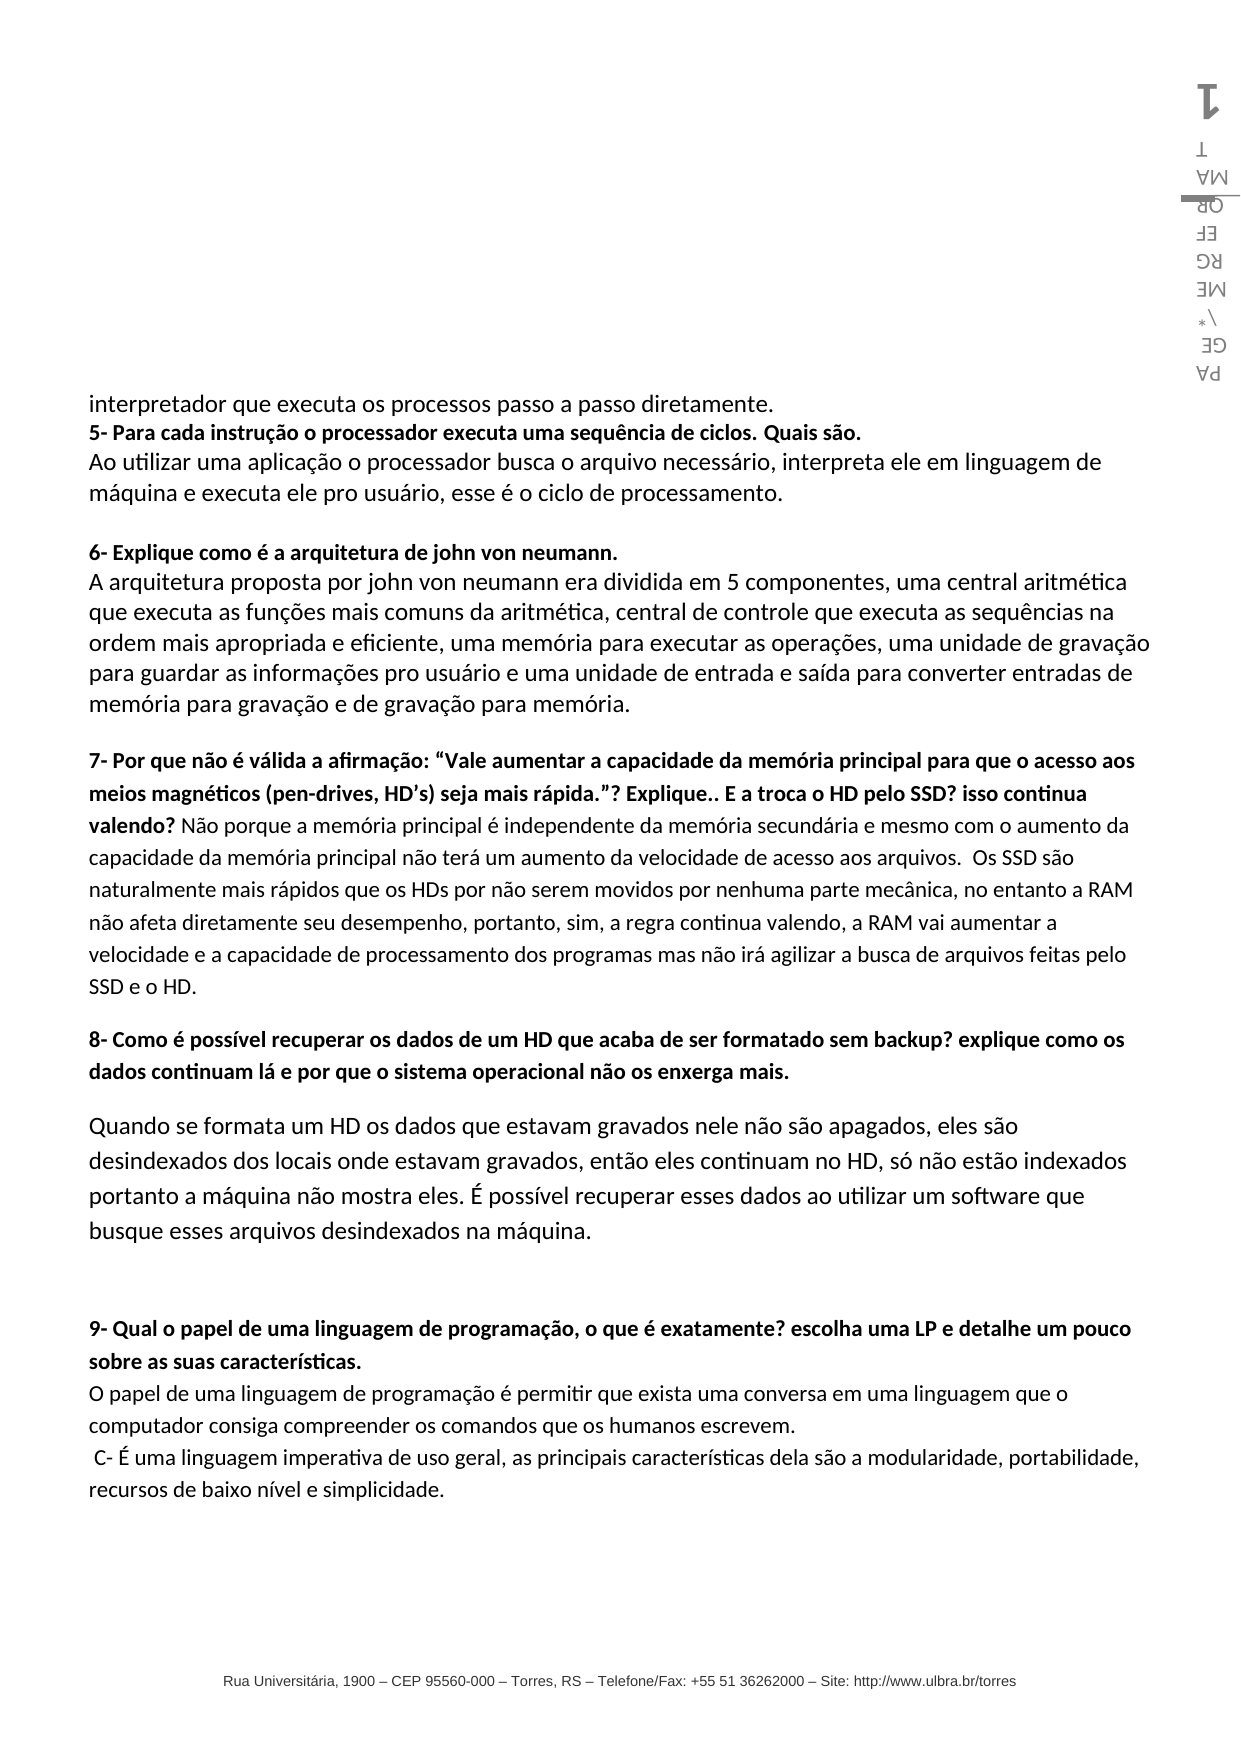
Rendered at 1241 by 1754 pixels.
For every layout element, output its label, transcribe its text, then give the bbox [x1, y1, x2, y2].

text O papel de uma linguagem de programação é permitir que exista uma conversa em uma linguagem que o computador consiga compreender os comandos que os humanos escrevem. [89, 1379, 1152, 1439]
text A arquitetura proposta por john von neumann era dividida em 5 componentes, uma central aritmética que executa as funções mais comuns da aritmética, central de controle que executa as sequências na ordem mais apropriada e eficiente, uma memória para executar as operações, uma unidade de gravação para guardar as informações pro usuário e uma unidade de entrada e saída para converter entradas de memória para gravação e de gravação para memória. [89, 566, 1152, 719]
text 8- Como é possível recuperar os dados de um HD que acaba de ser formatado sem backup? explique como os dados continuam lá e por que o sistema operacional não os enxerga mais. [89, 1025, 1152, 1085]
text Quando se formata um HD os dados que estavam gravados nele não são apagados, eles são desindexados dos locais onde estavam gravados, então eles continuam no HD, só não estão indexados portanto a máquina não mostra eles. É possível recuperar esses dados ao utilizar um software que busque esses arquivos desindexados na máquina. [89, 1110, 1152, 1246]
text 9- Qual o papel de uma linguagem de programação, o que é exatamente? escolha uma LP e detalhe um pouco sobre as suas características. [89, 1314, 1152, 1375]
text C- É uma linguagem imperativa de uso geral, as principais características dela são a modularidade, portabilidade, recursos de baixo nível e simplicidade. [89, 1443, 1152, 1503]
text Ao utilizar uma aplicação o processador busca o arquivo necessário, interpreta ele em linguagem de máquina e executa ele pro usuário, esse é o ciclo de processamento. [89, 446, 1152, 507]
text 6- Explique como é a arquitetura de john von neumann. [89, 538, 1152, 566]
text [89, 388, 1152, 418]
text 5- Para cada instrução o processador executa uma sequência de ciclos. Quais são. [89, 418, 1152, 446]
text 7- Por que não é válida a afirmação: “Vale aumentar a capacidade da memória principal para que o acesso aos meios magnéticos (pen-drives, HD’s) seja mais rápida.”? Explique.. E a troca o HD pelo SSD? isso continua valendo? Não porque a memória principal é independente da memória secundária e mesmo com o aumento da capacidade da memória principal não terá um aumento da velocidade de acesso aos arquivos. Os SSD são naturalmente mais rápidos que os HDs por não serem movidos por nenhuma parte mecânica, no entanto a RAM não afeta diretamente seu desempenho, portanto, sim, a regra continua valendo, a RAM vai aumentar a velocidade e a capacidade de processamento dos programas mas não irá agilizar a busca de arquivos feitas pelo SSD e o HD. [89, 747, 1152, 1000]
